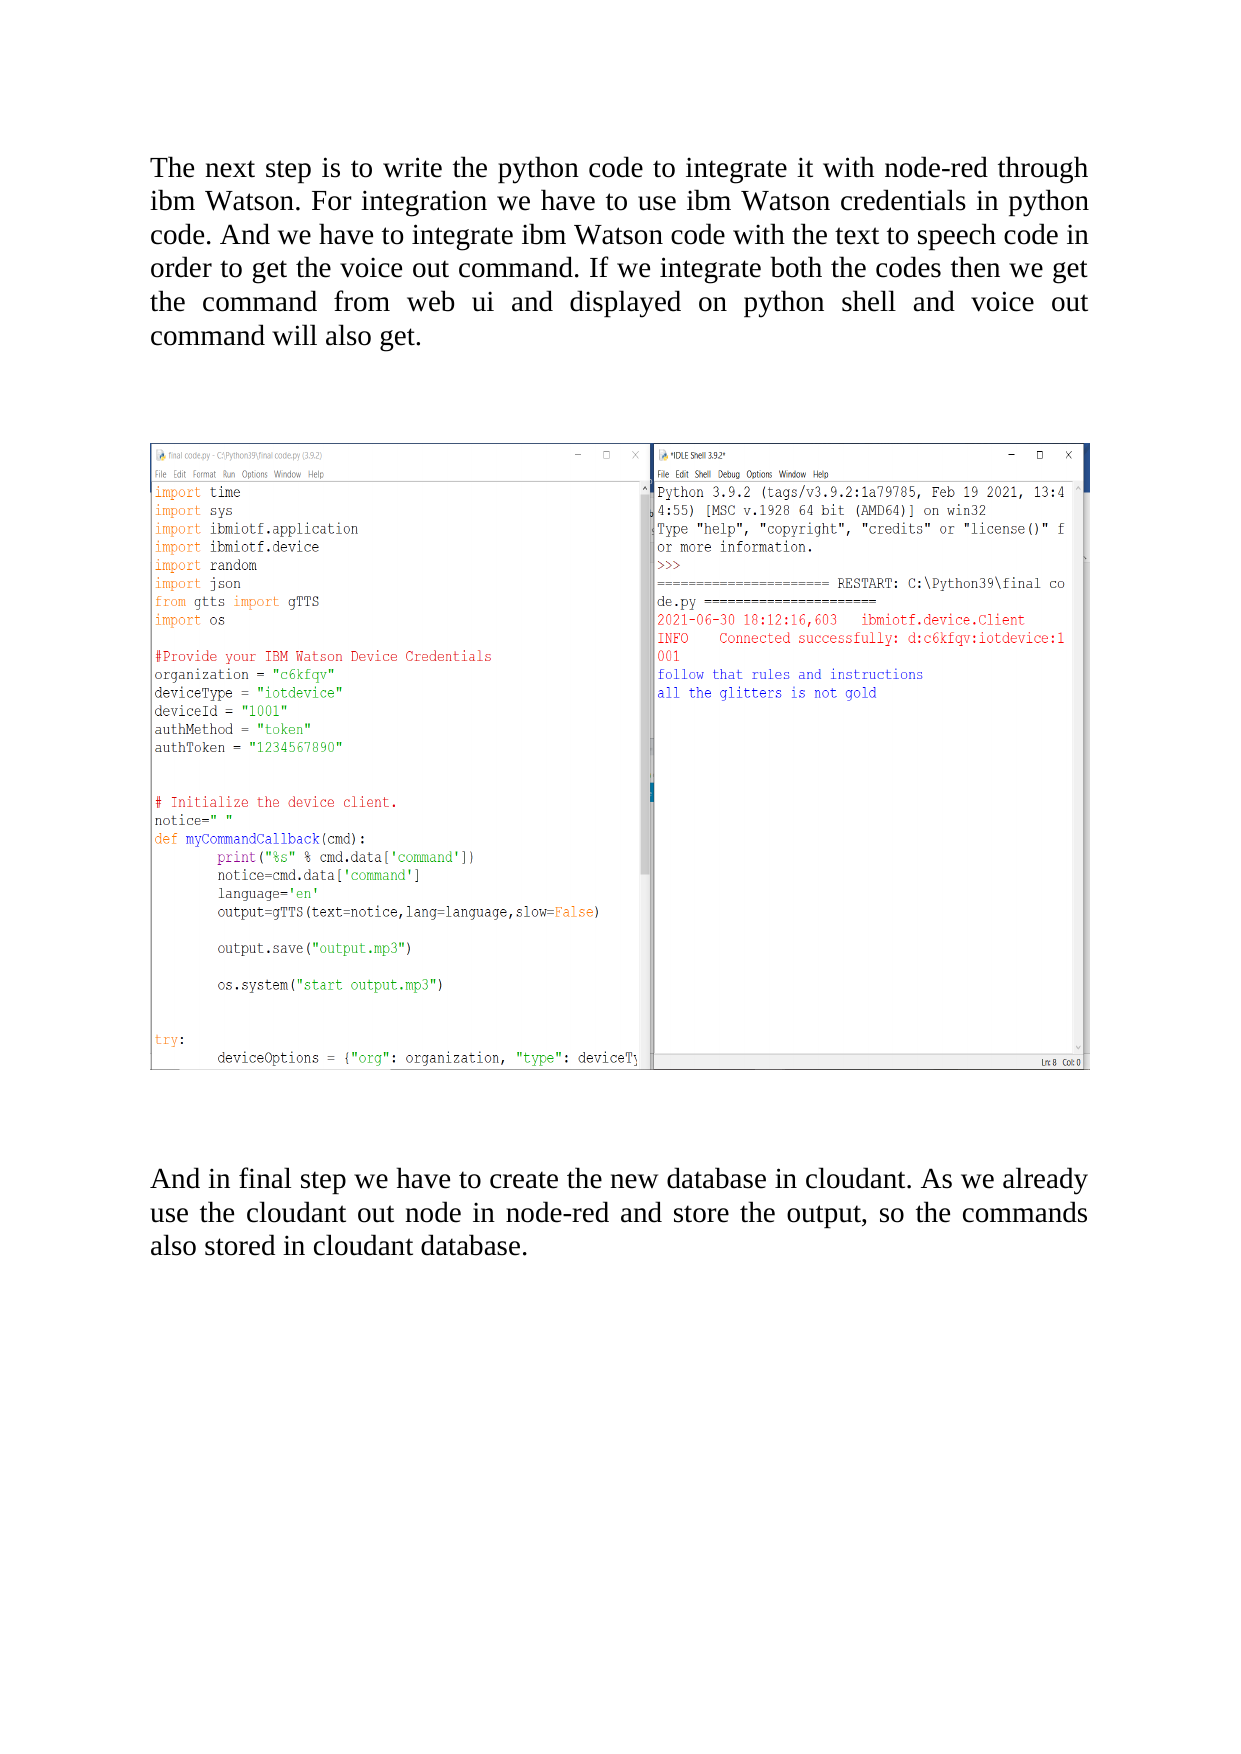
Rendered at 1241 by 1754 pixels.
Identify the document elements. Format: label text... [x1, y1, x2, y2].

text And in final step we have to create the new database in cloudant. As we already use the cloudant out node in node-red and store the output, so the commands also stored in cloudant database. [150, 1161, 1090, 1262]
text The next step is to write the python code to integrate it with node-red through ibm Watson. For integration we have to use ibm Watson credentials in python code. And we have to integrate ibm Watson code with the text to speech code in order to get the voice out command. If we integrate both the codes then we get the command from web ui and displayed on python shell and voice out command will also get. [150, 150, 1090, 351]
picture [150, 443, 1090, 1070]
